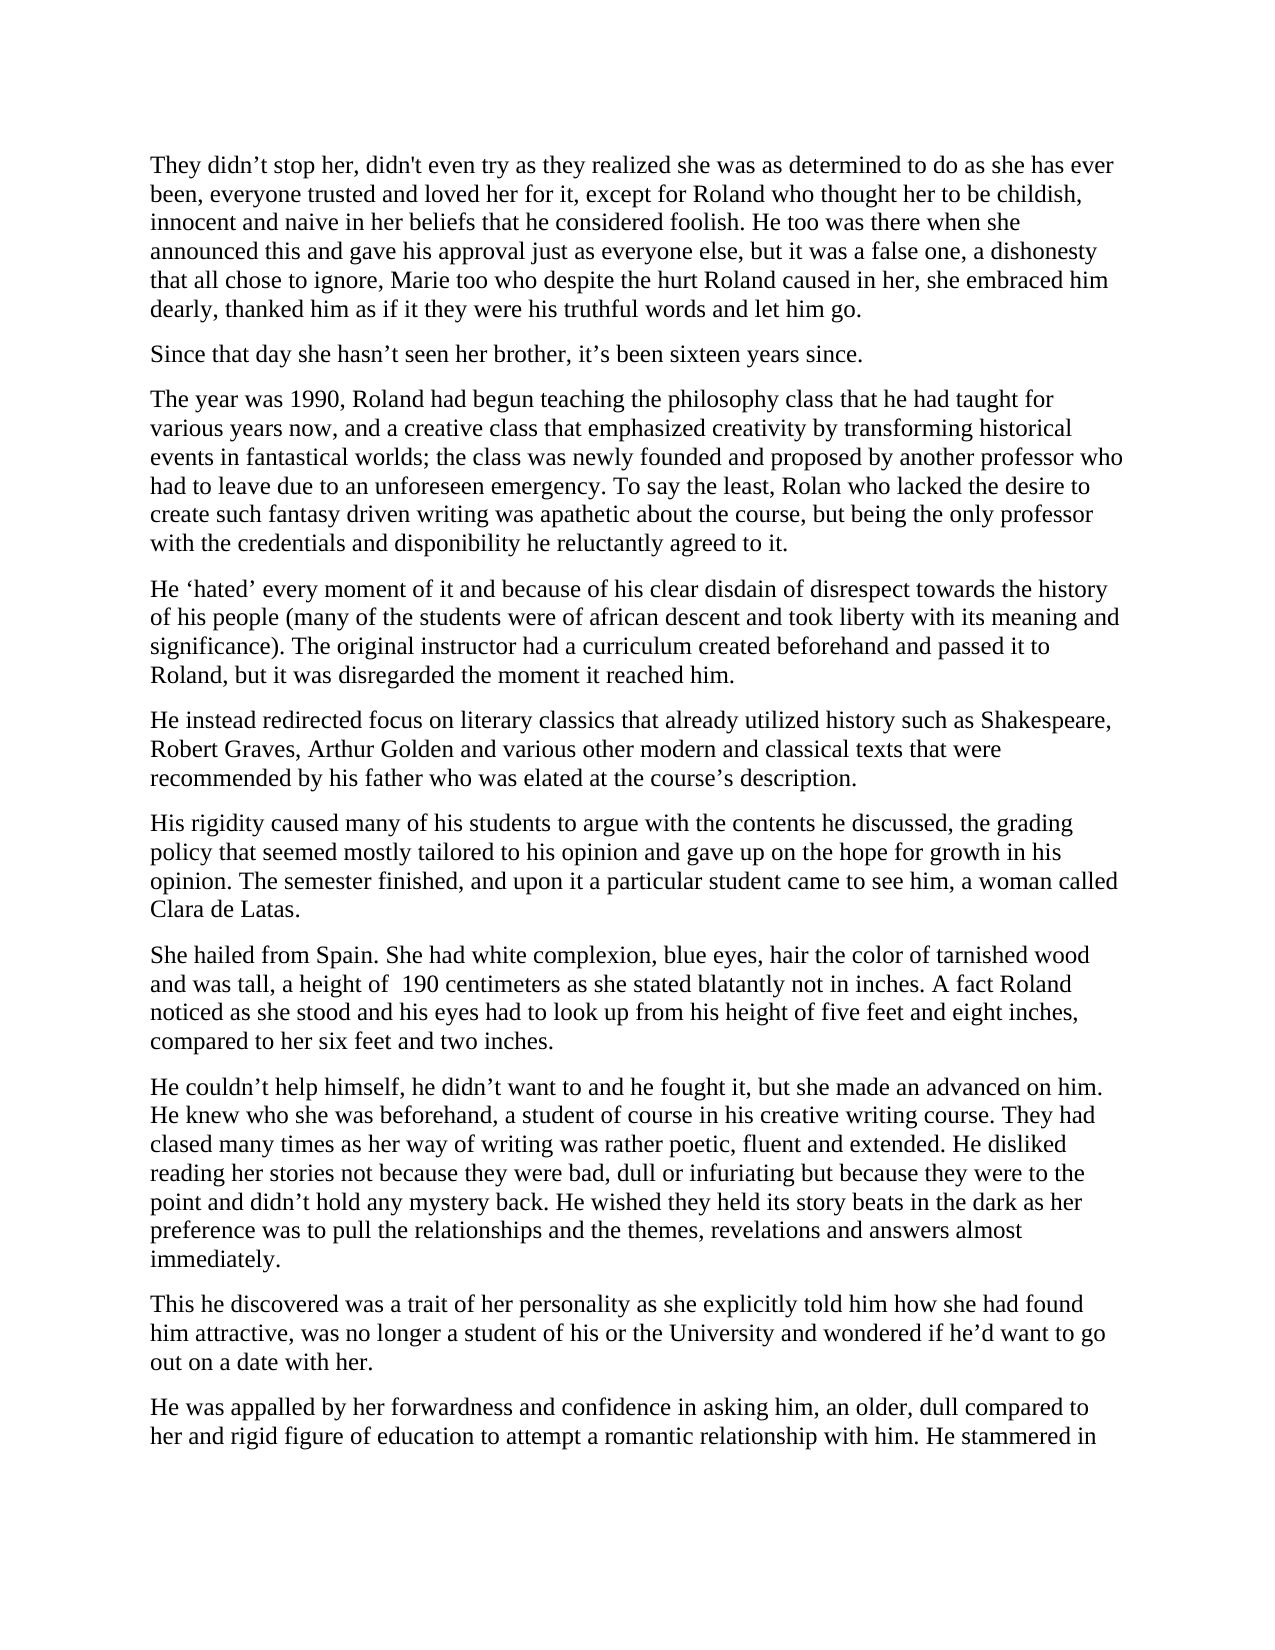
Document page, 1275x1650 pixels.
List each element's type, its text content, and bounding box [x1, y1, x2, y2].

text He ‘hated’ every moment of it and because of his clear disdain of disrespect towards the history of his people (many of the students were of african descent and took liberty with its meaning and significance). The original instructor had a curriculum created beforehand and passed it to Roland, but it was disregarded the moment it reached him. [150, 574, 1125, 689]
text The year was 1990, Roland had begun teaching the philosophy class that he had taught for various years now, and a creative class that emphasized creativity by transforming historical events in fantastical worlds; the class was newly founded and proposed by another professor who had to leave due to an unforeseen emergency. To say the least, Rolan who lacked the desire to create such fantasy driven writing was apathetic about the course, but being the only professor with the credentials and disponibility he reluctantly agreed to it. [150, 384, 1125, 557]
text He instead redirected focus on literary classics that already utilized history such as Shakespeare, Robert Graves, Arthur Golden and various other modern and classical texts that were recommended by his father who was elated at the course’s description. [150, 705, 1125, 792]
text She hailed from Spain. She had white complexion, blue eyes, hair the color of tarnished wood and was tall, a height of 190 centimeters as she stated blatantly not in inches. A fact Roland noticed as she stood and his eyes had to look up from his height of five feet and eight inches, compared to her six feet and two inches. [150, 940, 1125, 1055]
text He couldn’t help himself, he didn’t want to and he fought it, but she made an advanced on him. He knew who she was beforehand, a student of course in his creative writing course. They had clased many times as her way of writing was rather poetic, fluent and extended. He disliked reading her stories not because they were bad, dull or infuriating but because they were to the point and didn’t hold any mystery back. He wished they held its story beats in the dark as her preference was to pull the relationships and the themes, revelations and answers almost immediately. [150, 1072, 1125, 1273]
text Since that day she hasn’t seen her brother, it’s been sixteen years since. [150, 339, 1125, 368]
text His rigidity caused many of his students to argue with the contents he discussed, the grading policy that seemed mostly tailored to his opinion and gave up on the hope for growth in his opinion. The semester finished, and upon it a particular student came to see him, a woman called Clara de Latas. [150, 808, 1125, 923]
text This he discovered was a trait of her personality as she explicitly told him how she had found him attractive, was no longer a student of his or the University and wondered if he’d want to go out on a date with her. [150, 1289, 1125, 1376]
text They didn’t stop her, didn't even try as they realized she was as determined to do as she has ever been, everyone trusted and loved her for it, except for Roland who thought her to be childish, innocent and naive in her beliefs that he considered foolish. He too was there when she announced this and gave his approval just as everyone else, but it was a false one, a dishonesty that all chose to ignore, Marie too who despite the hurt Roland caused in her, she embraced him dearly, thanked him as if it they were his truthful words and let him go. [150, 150, 1125, 322]
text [150, 1392, 1125, 1450]
